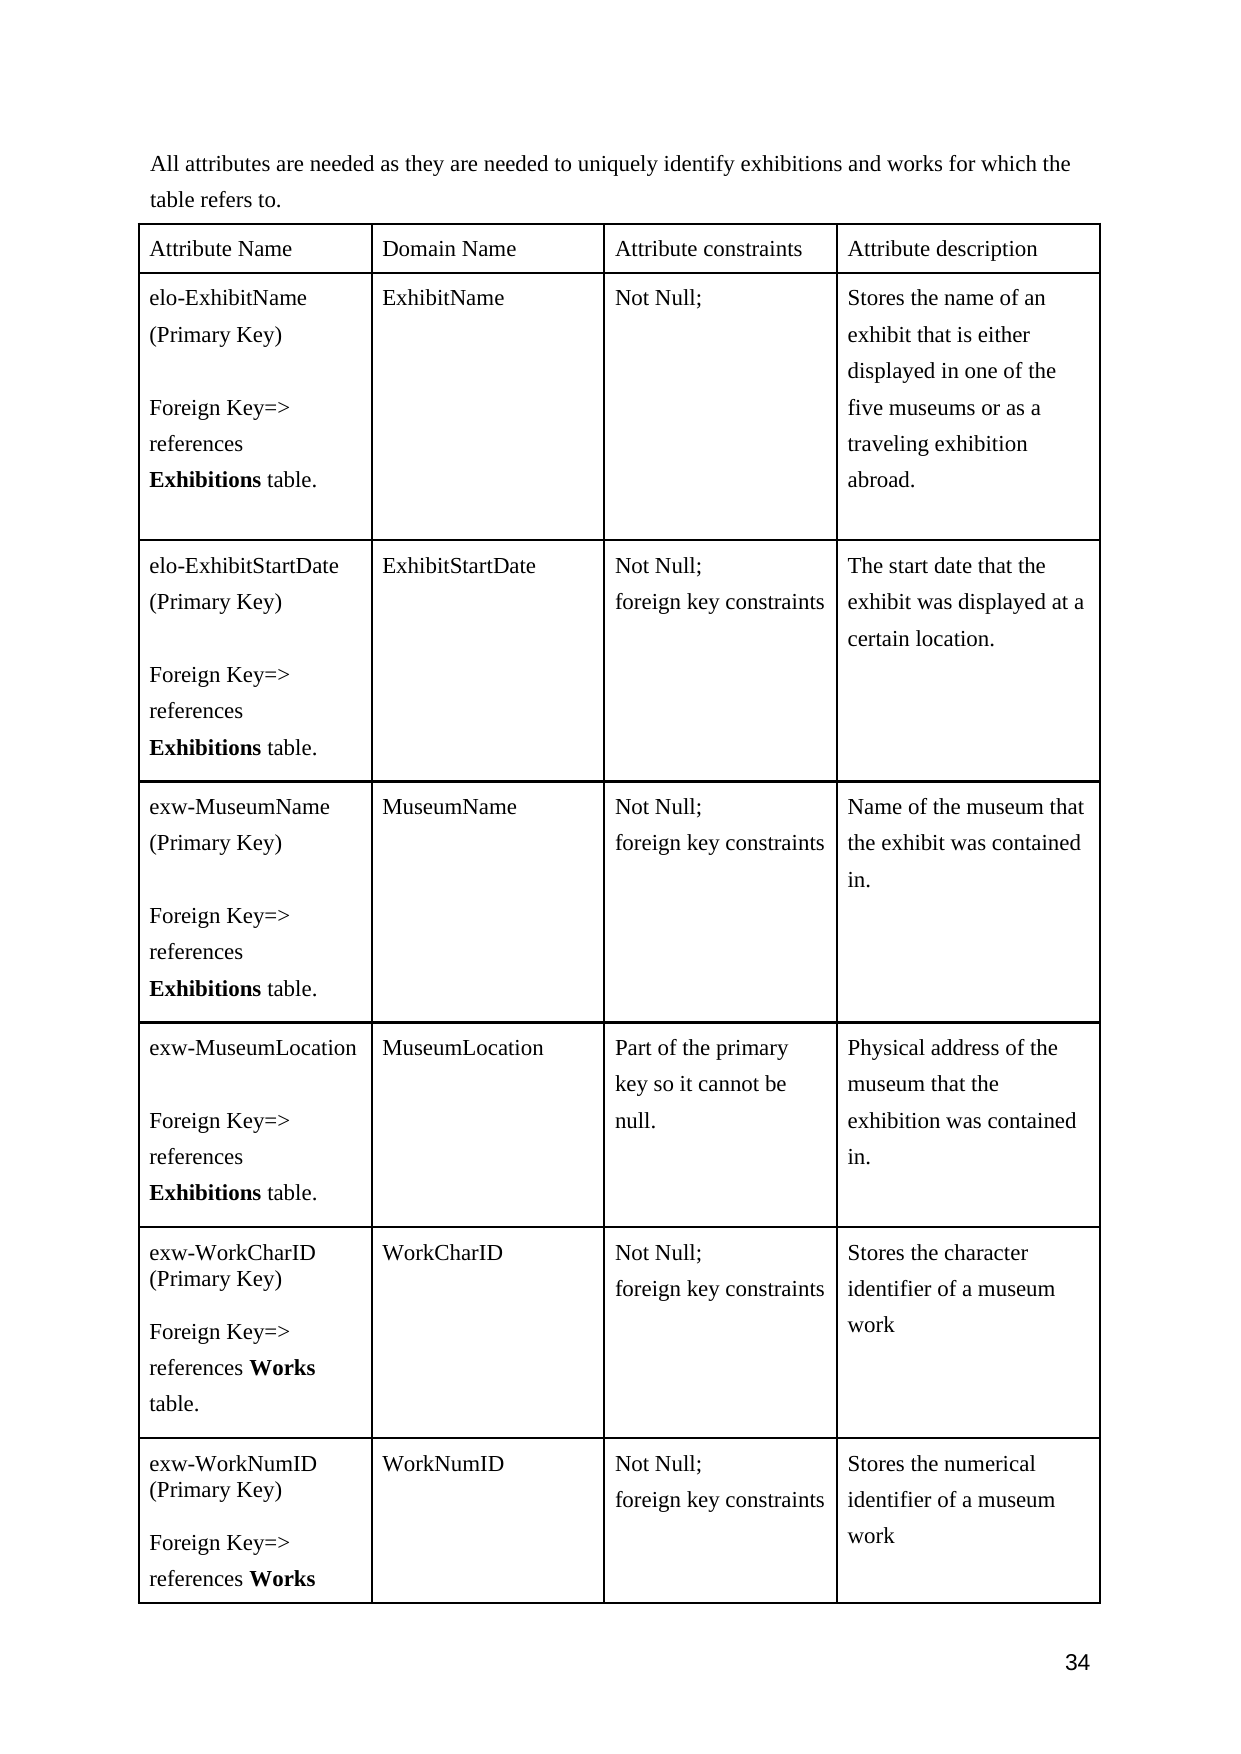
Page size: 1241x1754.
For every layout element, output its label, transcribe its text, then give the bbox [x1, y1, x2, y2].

table_cell elo-ExhibitName (Primary Key) Foreign Key=> references Exhibitions table. [140, 274, 371, 539]
table_cell MuseumName [373, 783, 603, 1021]
table_cell Stores the name of an exhibit that is either displayed in one of the five museums or as a traveling exhibition abroad. [838, 274, 1099, 539]
table_cell WorkCharID [373, 1228, 603, 1437]
table_cell Physical address of the museum that the exhibition was contained in. [838, 1024, 1099, 1226]
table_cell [140, 1439, 371, 1602]
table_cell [605, 1439, 836, 1602]
table_header Attribute constraints [605, 225, 836, 272]
table_cell Stores the character identifier of a museum work [838, 1228, 1099, 1437]
table_cell ExhibitStartDate [373, 541, 603, 780]
table_cell Name of the museum that the exhibit was contained in. [838, 783, 1099, 1021]
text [150, 150, 1090, 213]
table_cell Not Null; foreign key constraints [605, 1228, 836, 1437]
table_header Attribute description [838, 225, 1099, 272]
table_cell exw-WorkCharID (Primary Key) Foreign Key=> references Works table. [140, 1228, 371, 1437]
table_cell Not Null; foreign key constraints [605, 541, 836, 780]
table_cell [838, 1439, 1099, 1602]
table_cell elo-ExhibitStartDate (Primary Key) Foreign Key=> references Exhibitions table. [140, 541, 371, 780]
table_cell MuseumLocation [373, 1024, 603, 1226]
table_cell ExhibitName [373, 274, 603, 539]
table_cell WorkNumID [373, 1439, 603, 1602]
table_header Domain Name [373, 225, 603, 272]
table_cell exw-MuseumLocation Foreign Key=> references Exhibitions table. [140, 1024, 371, 1226]
table_cell Part of the primary key so it cannot be null. [605, 1024, 836, 1226]
table_header Attribute Name [140, 225, 371, 272]
table_cell Not Null; [605, 274, 836, 539]
table_cell The start date that the exhibit was displayed at a certain location. [838, 541, 1099, 780]
table_cell Not Null; foreign key constraints [605, 783, 836, 1021]
table_cell exw-MuseumName (Primary Key) Foreign Key=> references Exhibitions table. [140, 783, 371, 1021]
